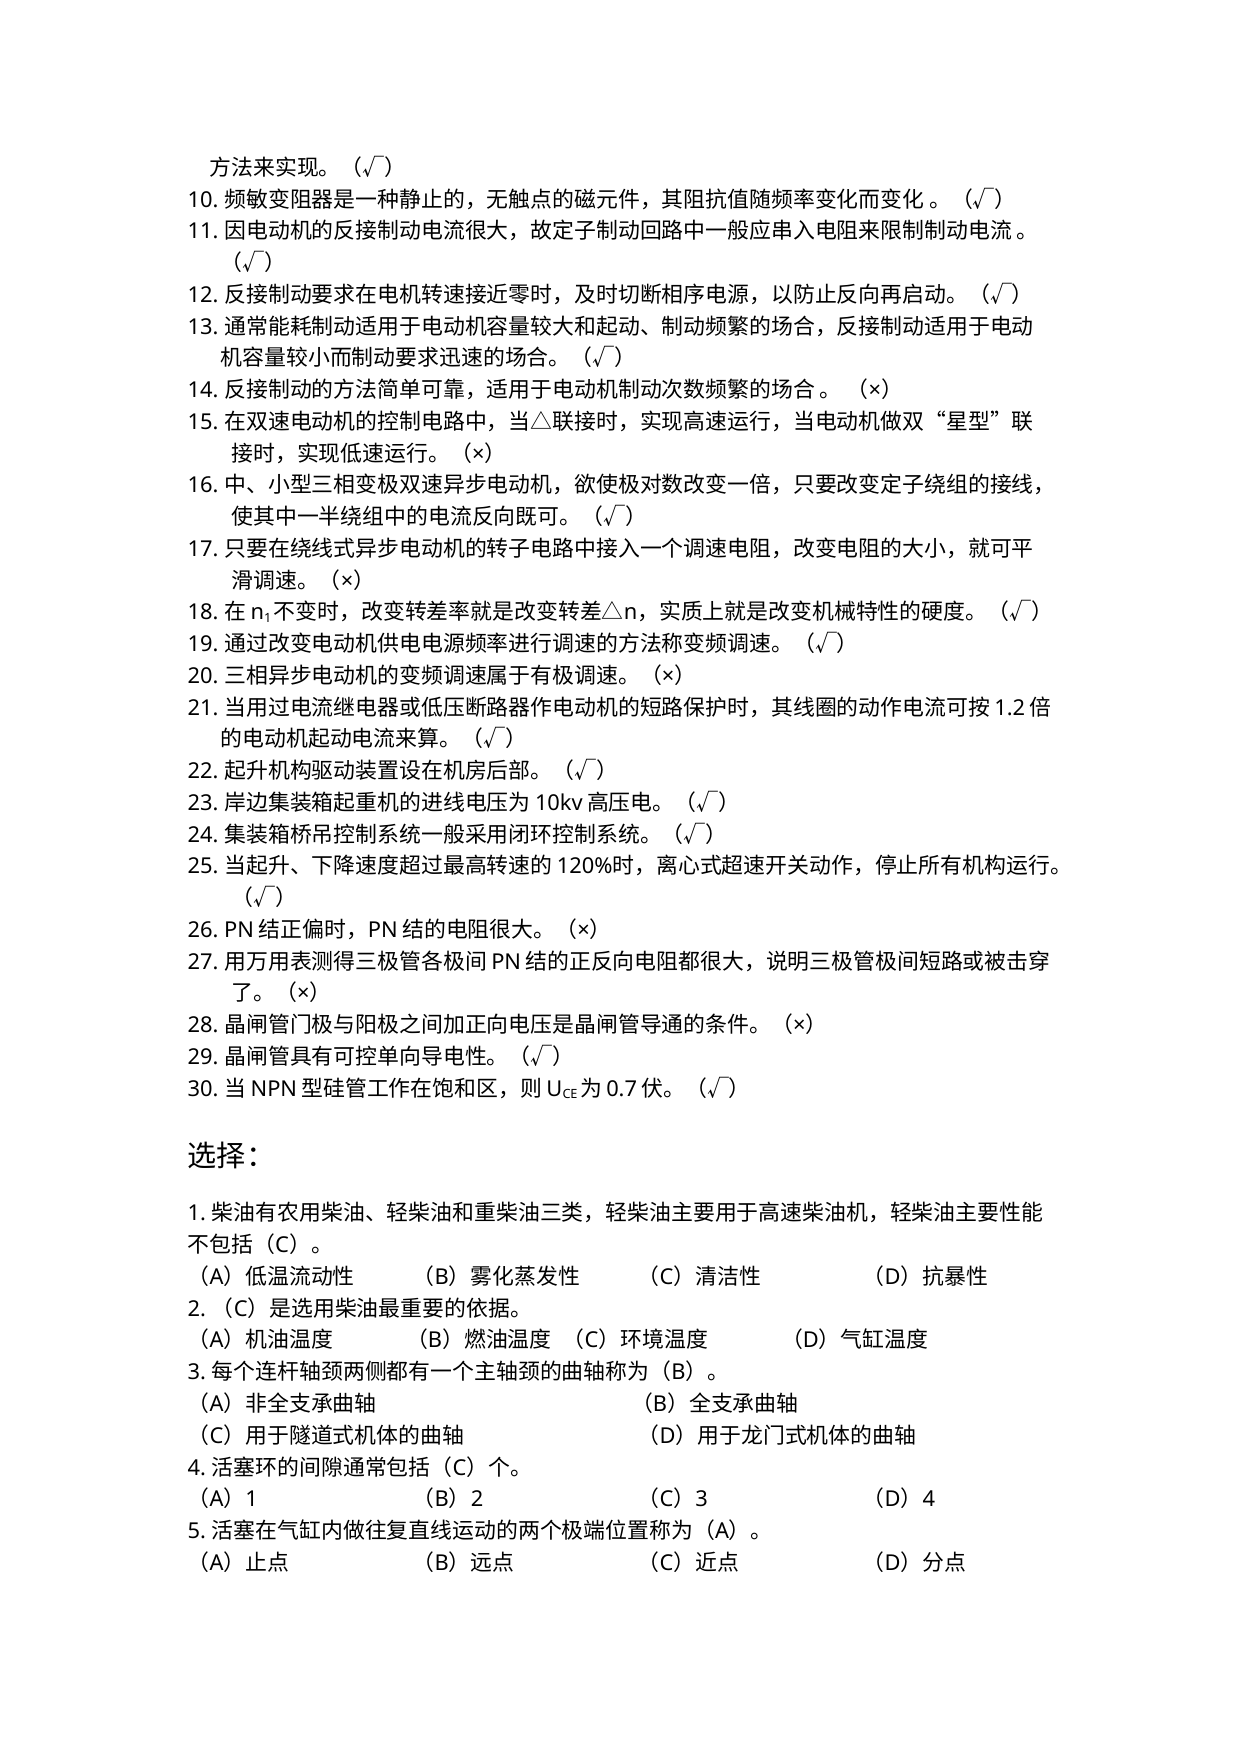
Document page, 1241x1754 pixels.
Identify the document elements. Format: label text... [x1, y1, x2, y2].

text 20. 三相异步电动机的变频调速属于有极调速。（×） [187, 658, 1053, 690]
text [187, 150, 1053, 182]
text 27. 用万用表测得三极管各极间PN结的正反向电阻都很大，说明三极管极间短路或被击穿了。（×） [187, 944, 1053, 1007]
text 21. 当用过电流继电器或低压断路器作电动机的短路保护时，其线圈的动作电流可按1.2倍的电动机起动电流来算。（√） [187, 690, 1053, 753]
text （A）低温流动性 （B）雾化蒸发性 （C）清洁性 （D）抗暴性 [187, 1259, 1053, 1291]
text 5. 活塞在气缸内做往复直线运动的两个极端位置称为（A）。 [187, 1513, 1053, 1545]
text 23. 岸边集装箱起重机的进线电压为10kv高压电。（√） [187, 785, 1053, 817]
text 22. 起升机构驱动装置设在机房后部。（√） [187, 753, 1053, 785]
text 2. （C）是选用柴油最重要的依据。 [187, 1291, 1053, 1322]
text （A）1 （B）2 （C）3 （D）4 [187, 1481, 1053, 1513]
text 15. 在双速电动机的控制电路中，当△联接时，实现高速运行，当电动机做双“星型”联接时，实现低速运行。（×） [187, 404, 1053, 467]
text （A）止点 （B）远点 （C）近点 （D）分点 [187, 1545, 1053, 1577]
text 30. 当NPN型硅管工作在饱和区，则UCE为0.7伏。（√） [187, 1071, 1053, 1102]
text 16. 中、小型三相变极双速异步电动机，欲使极对数改变一倍，只要改变定子绕组的接线，使其中一半绕组中的电流反向既可。（√） [187, 467, 1053, 531]
text （A）机油温度 （B）燃油温度 （C）环境温度 （D）气缸温度 [187, 1322, 1053, 1354]
text （A）非全支承曲轴 （B）全支承曲轴 [187, 1386, 1053, 1418]
text 19. 通过改变电动机供电电源频率进行调速的方法称变频调速。（√） [187, 626, 1053, 658]
text 3. 每个连杆轴颈两侧都有一个主轴颈的曲轴称为（B）。 [187, 1354, 1053, 1386]
text 25. 当起升、下降速度超过最高转速的120%时，离心式超速开关动作，停止所有机构运行。（√） [187, 848, 1053, 912]
text （C）用于隧道式机体的曲轴 （D）用于龙门式机体的曲轴 [187, 1418, 1053, 1449]
text 26. PN结正偏时，PN结的电阻很大。（×） [187, 912, 1053, 944]
text 28. 晶闸管门极与阳极之间加正向电压是晶闸管导通的条件。（×） [187, 1007, 1053, 1039]
text 24. 集装箱桥吊控制系统一般采用闭环控制系统。（√） [187, 817, 1053, 848]
text 17. 只要在绕线式异步电动机的转子电路中接入一个调速电阻，改变电阻的大小，就可平滑调速。（×） [187, 531, 1053, 594]
text 4. 活塞环的间隙通常包括（C）个。 [187, 1449, 1053, 1481]
text 18. 在n1不变时，改变转差率就是改变转差△n，实质上就是改变机械特性的硬度。（√） [187, 594, 1053, 626]
text 11. 因电动机的反接制动电流很大，故定子制动回路中一般应串入电阻来限制制动电流 。（√） [187, 213, 1053, 277]
text 1. 柴油有农用柴油、轻柴油和重柴油三类，轻柴油主要用于高速柴油机，轻柴油主要性能不包括（C）。 [187, 1195, 1053, 1259]
text 10. 频敏变阻器是一种静止的，无触点的磁元件，其阻抗值随频率变化而变化 。（√） [187, 182, 1053, 213]
text 12. 反接制动要求在电机转速接近零时，及时切断相序电源，以防止反向再启动。（√） [187, 277, 1053, 309]
text 13. 通常能耗制动适用于电动机容量较大和起动、制动频繁的场合，反接制动适用于电动机容量较小而制动要求迅速的场合。（√） [187, 309, 1053, 372]
text 29. 晶闸管具有可控单向导电性。（√） [187, 1039, 1053, 1071]
text 选择： [187, 1132, 1053, 1174]
text 14. 反接制动的方法简单可靠，适用于电动机制动次数频繁的场合 。 （×） [187, 372, 1053, 404]
